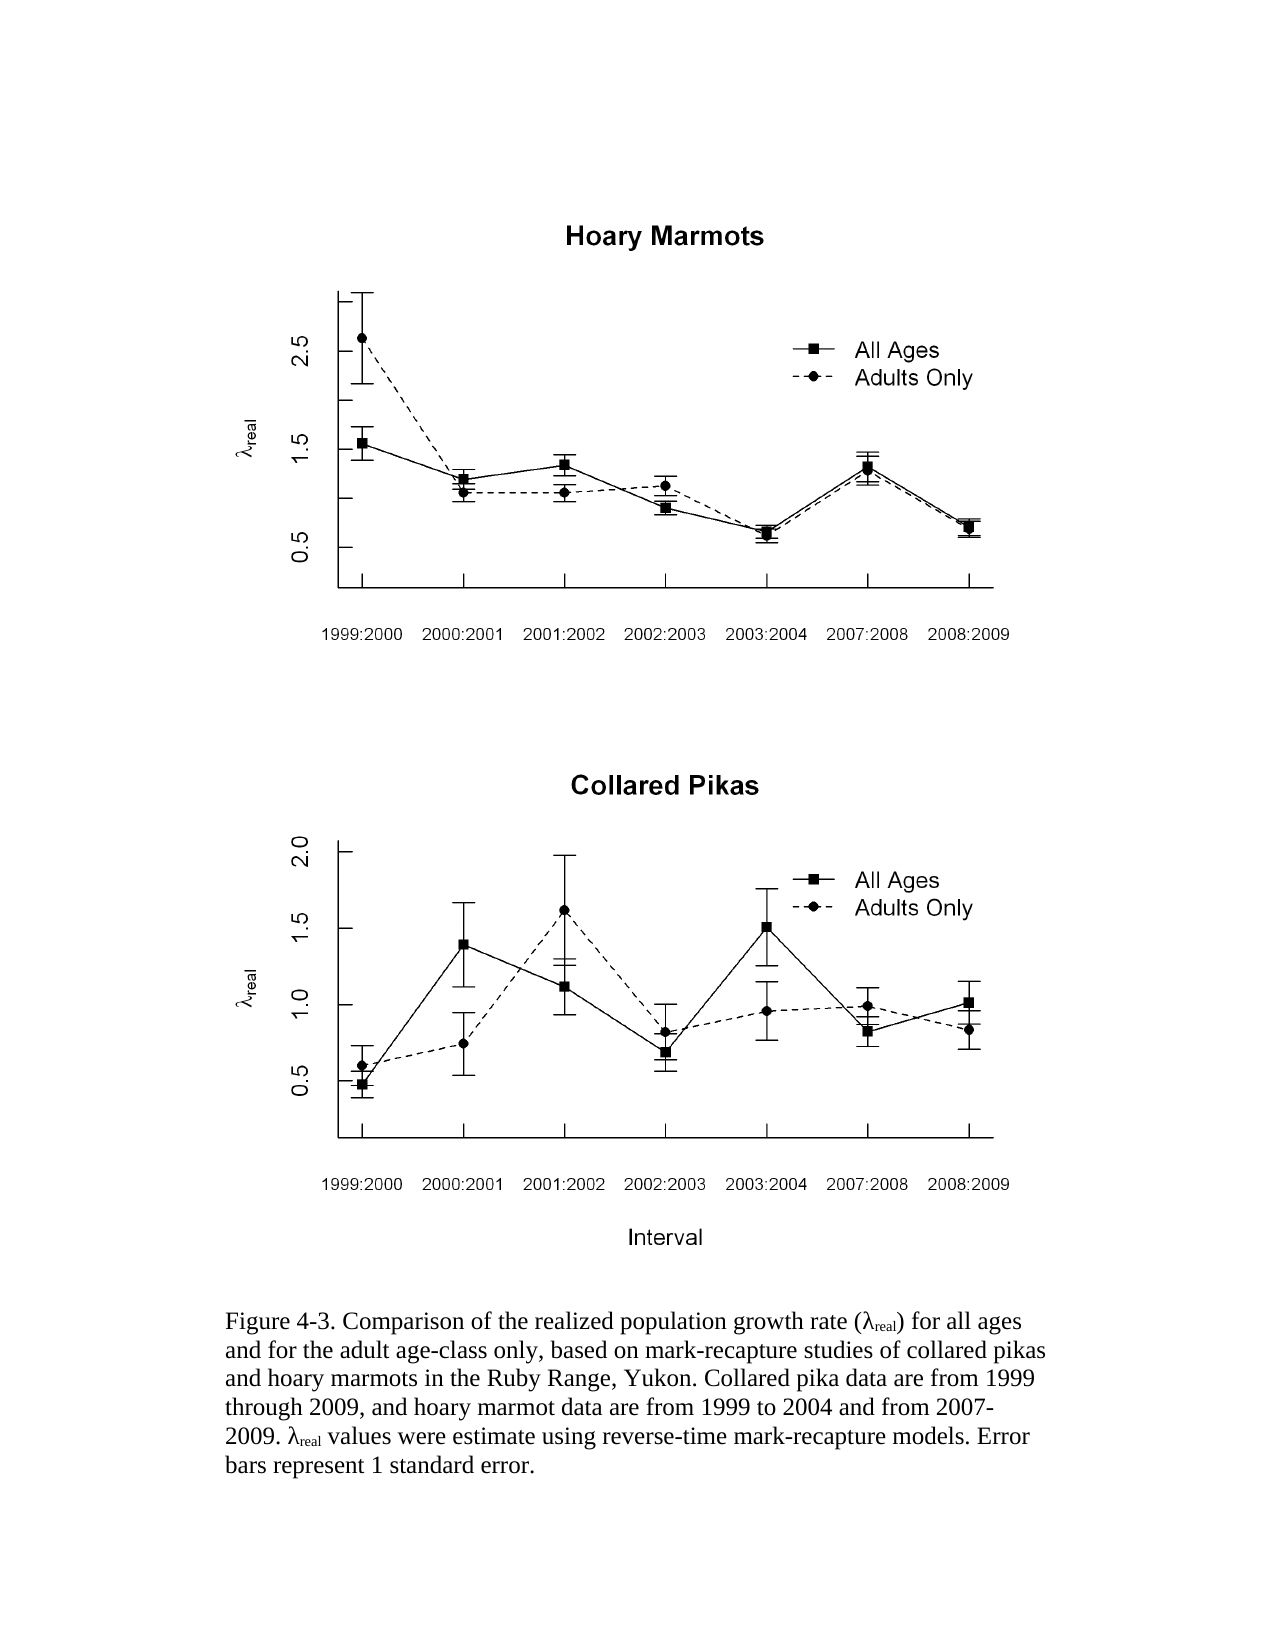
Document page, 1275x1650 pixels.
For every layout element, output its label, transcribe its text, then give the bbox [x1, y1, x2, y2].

picture [225, 178, 1050, 1278]
text Figure 4-3. Comparison of the realized population growth rate (λreal) for all ages and for the adult age-class only, based on mark-recapture studies of collared pikas and hoary marmots in the Ruby Range, Yukon. Collared pika data are from 1999 through 2009, and hoary marmot data are from 1999 to 2004 and from 2007-2009. λreal values were estimate using reverse-time mark-recapture models. Error bars represent 1 standard error. [225, 1306, 1050, 1478]
